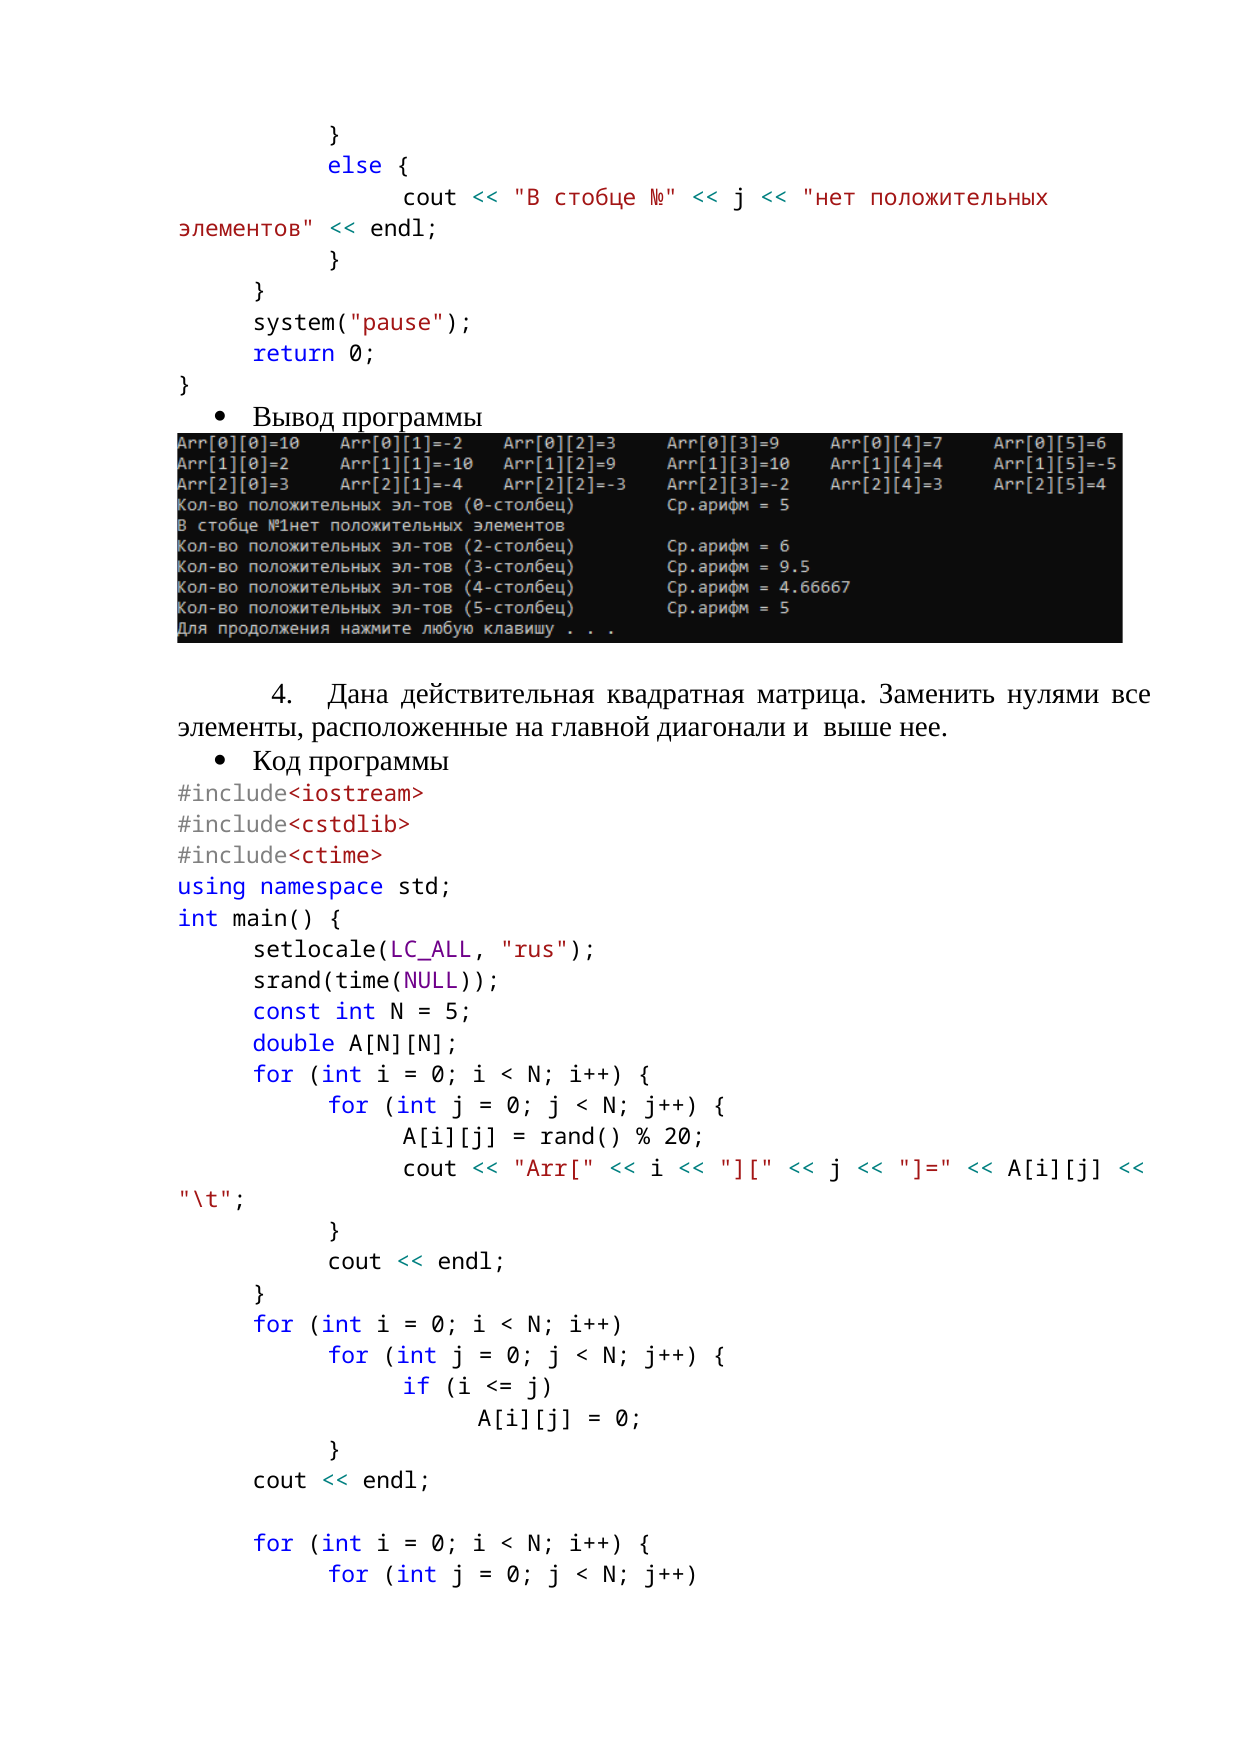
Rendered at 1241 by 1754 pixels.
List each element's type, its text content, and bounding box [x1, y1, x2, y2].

text for (int i = 0; i < N; i++) [177, 1308, 1152, 1339]
text } [177, 243, 1152, 274]
picture [177, 433, 1123, 643]
text using namespace std; [177, 870, 1152, 902]
text srand(time(NULL)); [177, 964, 1152, 995]
text else { [177, 149, 1152, 181]
text } [177, 1277, 1152, 1308]
text } [177, 1433, 1152, 1464]
text } [177, 118, 1152, 149]
text #include<iostream> [177, 777, 1152, 808]
text A[i][j] = rand() % 20; [177, 1120, 1152, 1152]
text cout << endl; [177, 1245, 1152, 1277]
text const int N = 5; [177, 995, 1152, 1027]
text cout << endl; [177, 1464, 1152, 1495]
text system("pause"); [177, 306, 1152, 337]
list Дана действительная квадратная матрица. Заменить нулями все элементы, расположенные на главной диагонали и выше нее. [177, 676, 1152, 743]
text setlocale(LC_ALL, "rus"); [177, 933, 1152, 964]
text for (int j = 0; j < N; j++) { [177, 1339, 1152, 1370]
text for (int j = 0; j < N; j++) [177, 1558, 1152, 1589]
text for (int i = 0; i < N; i++) { [177, 1527, 1152, 1558]
text #include<ctime> [177, 839, 1152, 870]
list Код программы [215, 743, 1152, 777]
text if (i <= j) [177, 1370, 1152, 1402]
text return 0; [177, 337, 1152, 368]
text for (int i = 0; i < N; i++) { [177, 1058, 1152, 1089]
text double A[N][N]; [177, 1027, 1152, 1058]
text cout << "Arr[" << i << "][" << j << "]=" << A[i][j] << "\t"; [177, 1152, 1152, 1214]
text for (int j = 0; j < N; j++) { [177, 1089, 1152, 1120]
text } [177, 274, 1152, 306]
text } [177, 1214, 1152, 1245]
text A[i][j] = 0; [177, 1402, 1152, 1433]
text cout << "B стобце №" << j << "нет положительных элементов" << endl; [177, 181, 1152, 243]
text int main() { [177, 902, 1152, 933]
text #include<cstdlib> [177, 808, 1152, 839]
list Вывод программы [215, 399, 1152, 433]
text } [177, 368, 1152, 399]
